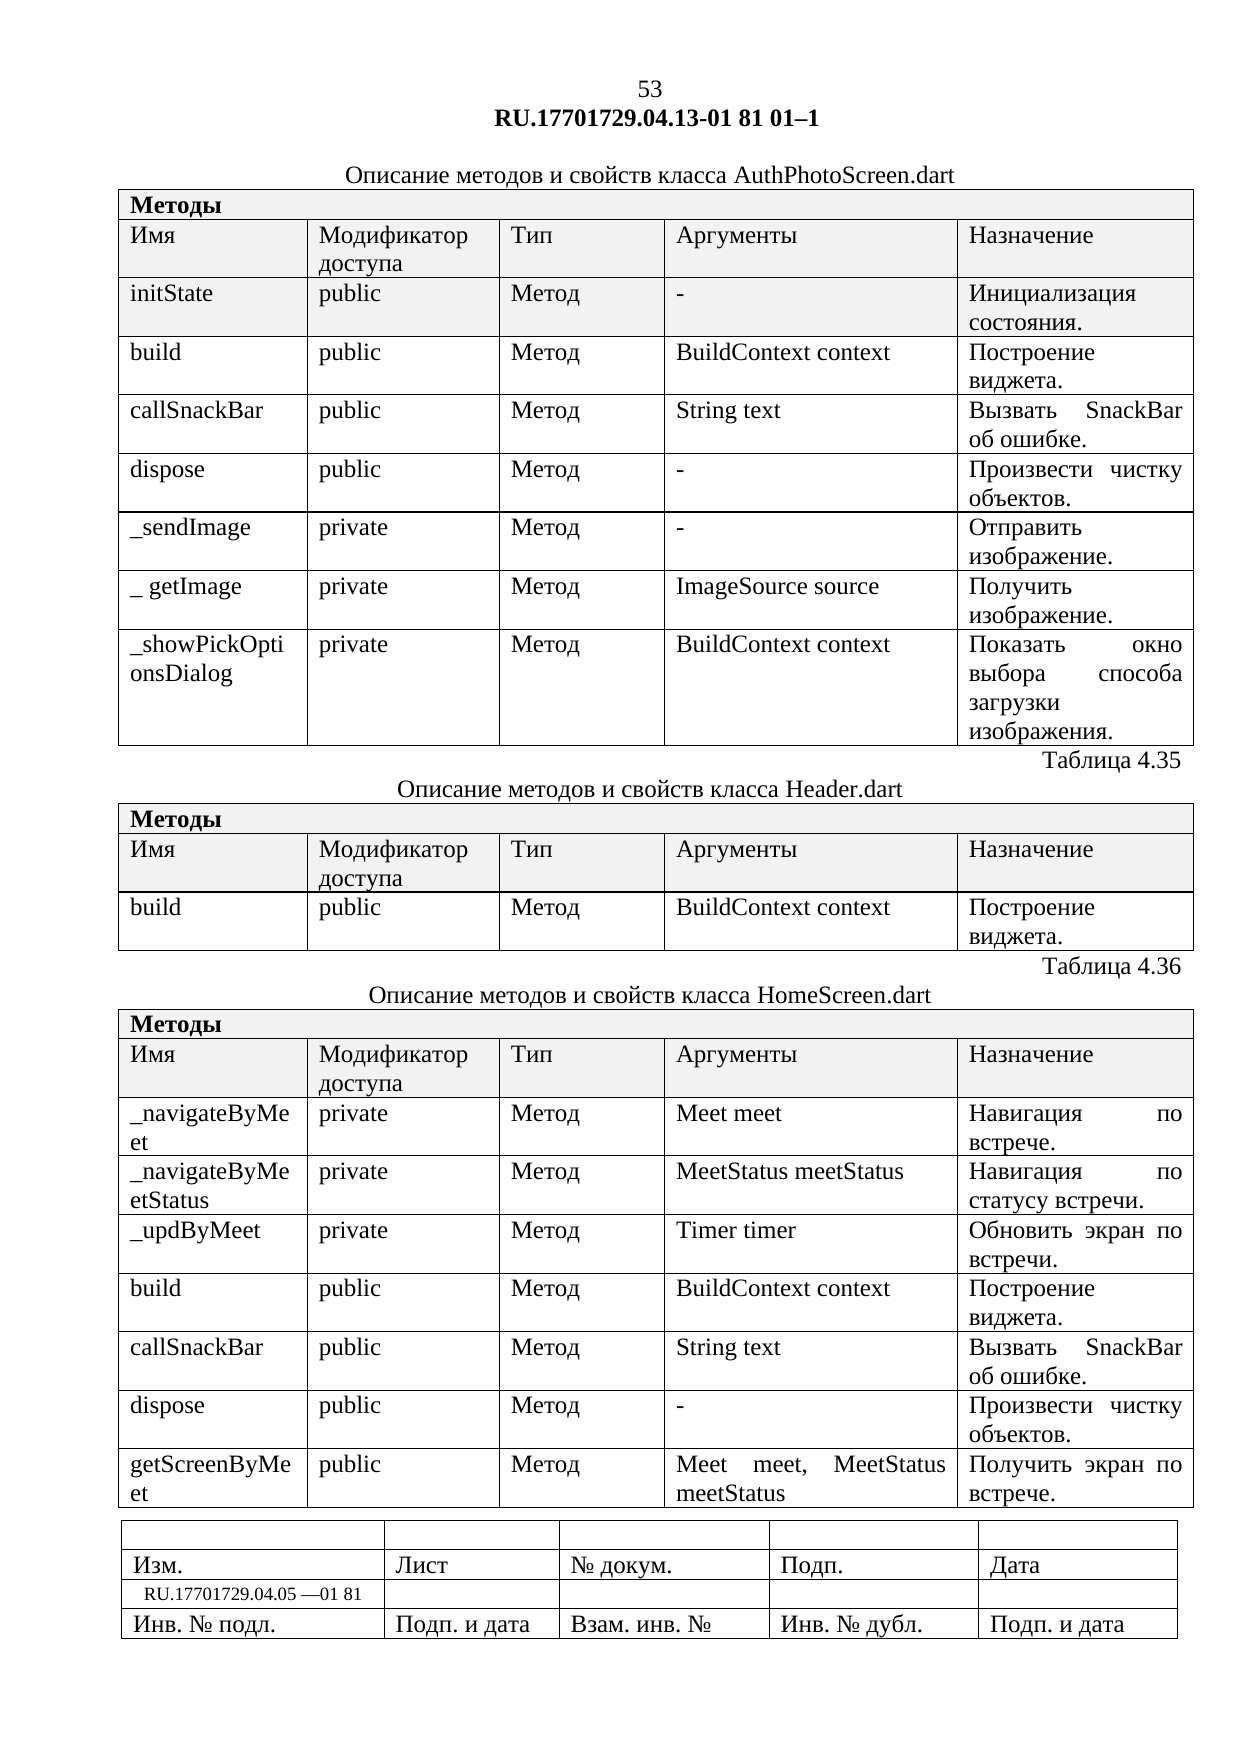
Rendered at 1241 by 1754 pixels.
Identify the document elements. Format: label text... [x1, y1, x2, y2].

table_cell BuildContext context [665, 1274, 957, 1331]
table_cell Аргументы [665, 220, 957, 277]
table_cell Обновить экран по встречи. [958, 1215, 1193, 1272]
table_cell Построение виджета. [958, 893, 1193, 950]
table_cell Тип [500, 834, 664, 891]
table_cell Навигация по встрече. [958, 1098, 1193, 1155]
table_cell _updByMeet [119, 1215, 307, 1272]
table_cell - [665, 454, 957, 511]
table_cell public [308, 337, 499, 394]
table_cell String text [665, 1332, 957, 1389]
table_cell Отправить изображение. [958, 513, 1193, 570]
text Описание методов и свойств класса AuthPhotoScreen.dart [118, 160, 1181, 189]
table_cell Метод [500, 278, 664, 336]
table_cell public [308, 454, 499, 511]
table_cell Метод [500, 395, 664, 453]
text Описание методов и свойств класса HomeScreen.dart [118, 980, 1181, 1008]
table_cell Метод [500, 513, 664, 570]
table_cell Построение виджета. [958, 1274, 1193, 1331]
table_cell Метод [500, 1274, 664, 1331]
table_cell Метод [500, 893, 664, 950]
table_cell - [665, 1391, 957, 1448]
table_header Методы [119, 804, 1193, 833]
text Таблица 4.35 [118, 746, 1181, 774]
table_cell private [308, 1156, 499, 1214]
table_cell public [308, 1449, 499, 1507]
text Описание методов и свойств класса Header.dart [118, 774, 1181, 803]
table_cell Meet meet, MeetStatus meetStatus [665, 1449, 957, 1507]
table_cell Метод [500, 1391, 664, 1448]
table_cell private [308, 1098, 499, 1155]
table_cell Метод [500, 1215, 664, 1272]
table_cell Вызвать SnackBar об ошибке. [958, 395, 1193, 453]
table_cell Timer timer [665, 1215, 957, 1272]
table_cell BuildContext context [665, 893, 957, 950]
table_cell Инициализация состояния. [958, 278, 1193, 336]
table_cell public [308, 1332, 499, 1389]
table_cell Имя [119, 220, 307, 277]
table_cell Получить экран по встрече. [958, 1449, 1193, 1507]
table_cell - [665, 513, 957, 570]
table_cell Метод [500, 454, 664, 511]
table_cell Метод [500, 1332, 664, 1389]
table_header Методы [119, 1010, 1193, 1038]
table_cell Метод [500, 571, 664, 628]
table_cell build [119, 1274, 307, 1331]
table_cell - [665, 278, 957, 336]
text Таблица 4.36 [118, 951, 1181, 980]
table_cell initState [119, 278, 307, 336]
table_cell Получить изображение. [958, 571, 1193, 628]
table_cell String text [665, 395, 957, 453]
table_cell Метод [500, 1449, 664, 1507]
table_cell callSnackBar [119, 395, 307, 453]
table_cell Тип [500, 1039, 664, 1097]
table_cell callSnackBar [119, 1332, 307, 1389]
table_cell ImageSource source [665, 571, 957, 628]
table_cell Произвести чистку объектов. [958, 1391, 1193, 1448]
table_cell Назначение [958, 834, 1193, 891]
table_cell private [308, 513, 499, 570]
table_cell build [119, 337, 307, 394]
table_cell _ getImage [119, 571, 307, 628]
table_cell Имя [119, 1039, 307, 1097]
table_cell Модификатор доступа [308, 834, 499, 891]
table_cell Meet meet [665, 1098, 957, 1155]
table_cell Вызвать SnackBar об ошибке. [958, 1332, 1193, 1389]
table_cell Произвести чистку объектов. [958, 454, 1193, 511]
table_cell BuildContext context [665, 337, 957, 394]
table_cell Модификатор доступа [308, 220, 499, 277]
table_cell private [308, 1215, 499, 1272]
table_cell private [308, 571, 499, 628]
table_cell MeetStatus meetStatus [665, 1156, 957, 1214]
table_cell Имя [119, 834, 307, 891]
table_cell public [308, 1391, 499, 1448]
table_cell Аргументы [665, 1039, 957, 1097]
table_cell _showPickOptionsDialog [119, 630, 307, 744]
table_cell dispose [119, 454, 307, 511]
table_header Методы [119, 190, 1193, 219]
table_cell Метод [500, 1156, 664, 1214]
table_cell Модификатор доступа [308, 1039, 499, 1097]
table_cell _navigateByMeet [119, 1098, 307, 1155]
table_cell public [308, 278, 499, 336]
table_cell BuildContext context [665, 630, 957, 744]
table_cell Метод [500, 630, 664, 744]
table_cell Тип [500, 220, 664, 277]
table_cell build [119, 893, 307, 950]
table_cell public [308, 1274, 499, 1331]
table_cell Метод [500, 337, 664, 394]
table_cell Назначение [958, 220, 1193, 277]
table_cell Аргументы [665, 834, 957, 891]
table_cell _navigateByMeetStatus [119, 1156, 307, 1214]
table_cell Построение виджета. [958, 337, 1193, 394]
table_cell private [308, 630, 499, 744]
table_cell public [308, 893, 499, 950]
table_cell _sendImage [119, 513, 307, 570]
table_cell Назначение [958, 1039, 1193, 1097]
table_cell dispose [119, 1391, 307, 1448]
table_cell getScreenByMeet [119, 1449, 307, 1507]
table_cell Навигация по статусу встречи. [958, 1156, 1193, 1214]
table_cell Метод [500, 1098, 664, 1155]
table_cell Показать окно выбора способа загрузки изображения. [958, 630, 1193, 744]
table_cell public [308, 395, 499, 453]
